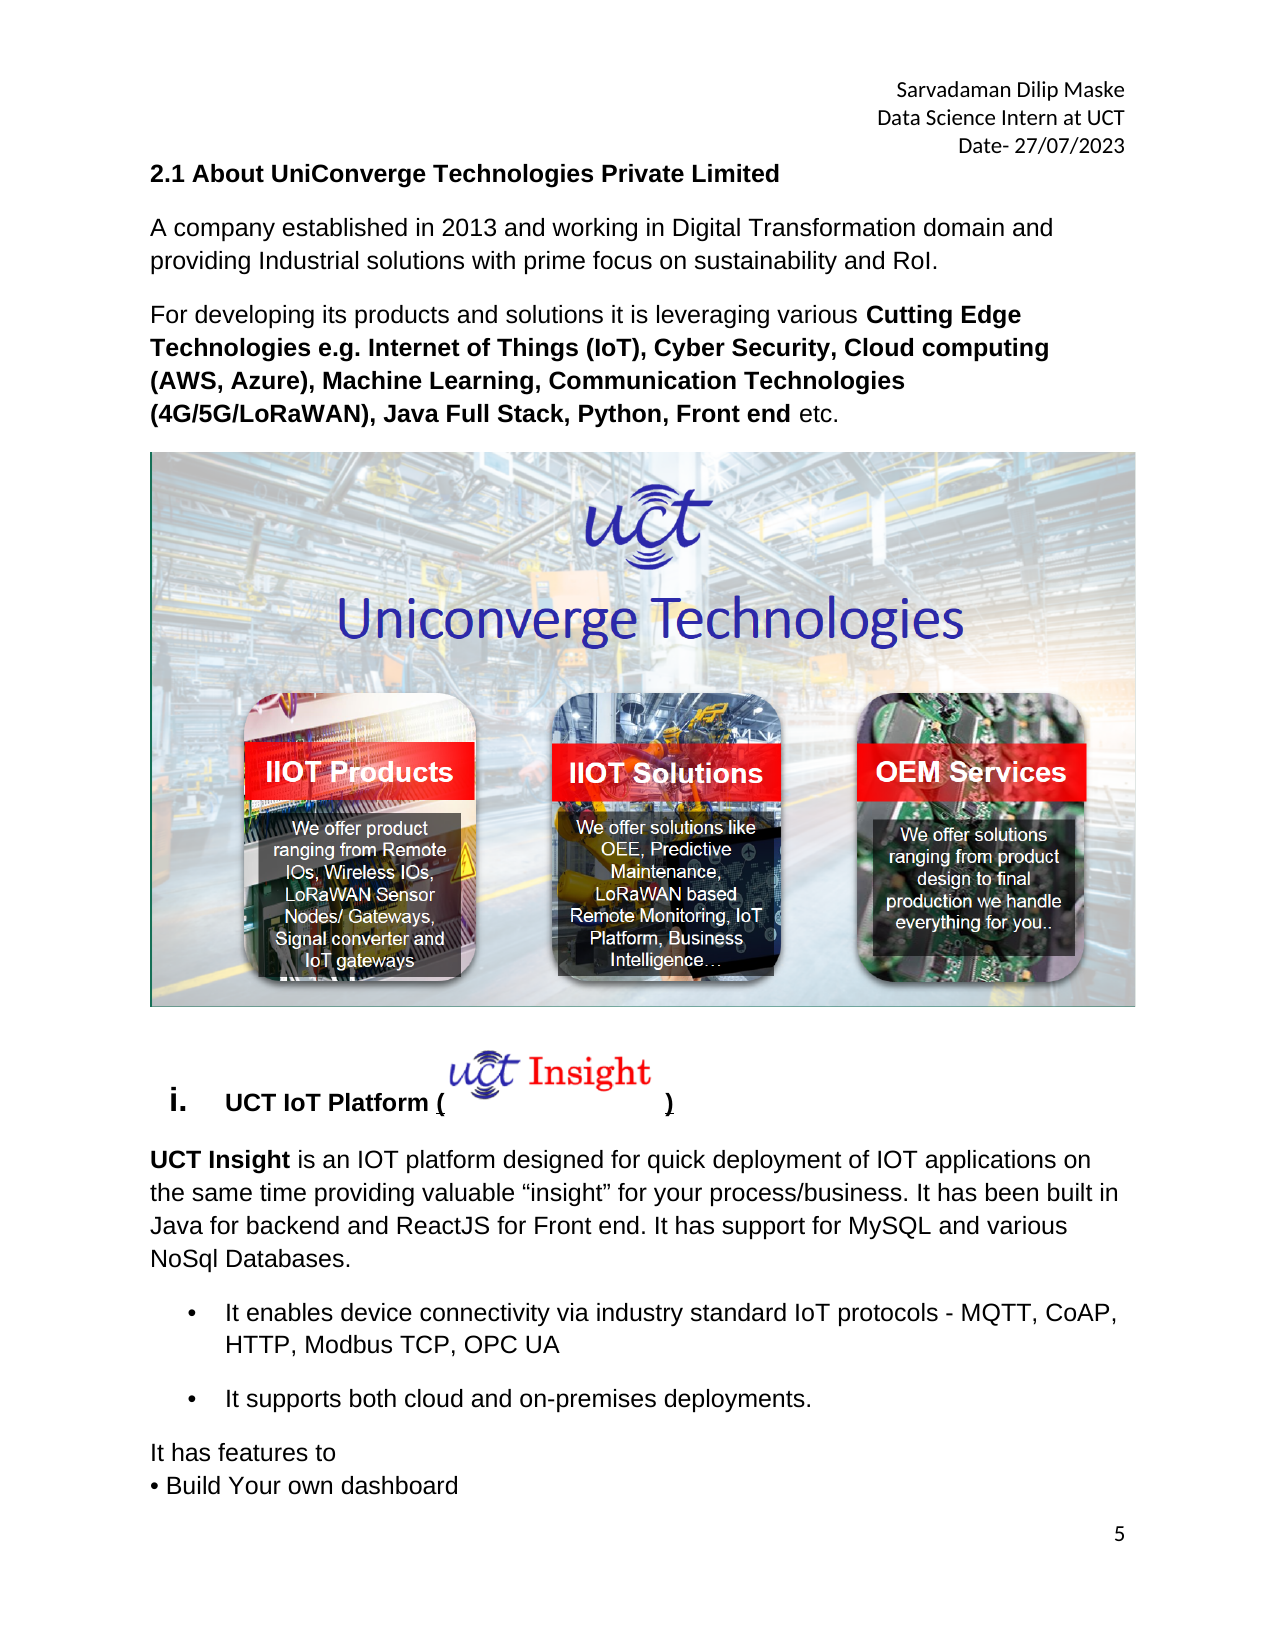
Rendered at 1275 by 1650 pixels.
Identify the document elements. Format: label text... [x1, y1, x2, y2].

picture [444, 1031, 665, 1111]
picture [150, 452, 1135, 1007]
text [150, 1438, 1125, 1500]
list UCT IoT Platform () [187, 1032, 1125, 1118]
text UCT Insight is an IOT platform designed for quick deployment of IOT applications on the same time providing valuable “insight” for your process/business. It has been built in Java for backend and ReactJS for Front end. It has support for MySQL and various NoSql Databases. [150, 1144, 1125, 1272]
text For developing its products and solutions it is leveraging various Cutting Edge Technologies e.g. Internet of Things (IoT), Cyber Security, Cloud computing (AWS, Azure), Machine Learning, Communication Technologies (4G/5G/LoRaWAN), Java Full Stack, Python, Front end etc. [150, 300, 1125, 428]
list It supports both cloud and on-premises deployments. [187, 1384, 1125, 1413]
list It enables device connectivity via industry standard IoT protocols - MQTT, CoAP, HTTP, Modbus TCP, OPC UA [187, 1297, 1125, 1359]
text A company established in 2013 and working in Digital Transformation domain and providing Industrial solutions with prime focus on sustainability and RoI. [150, 213, 1125, 275]
text 2.1 About UniConverge Technologies Private Limited [150, 159, 1125, 188]
